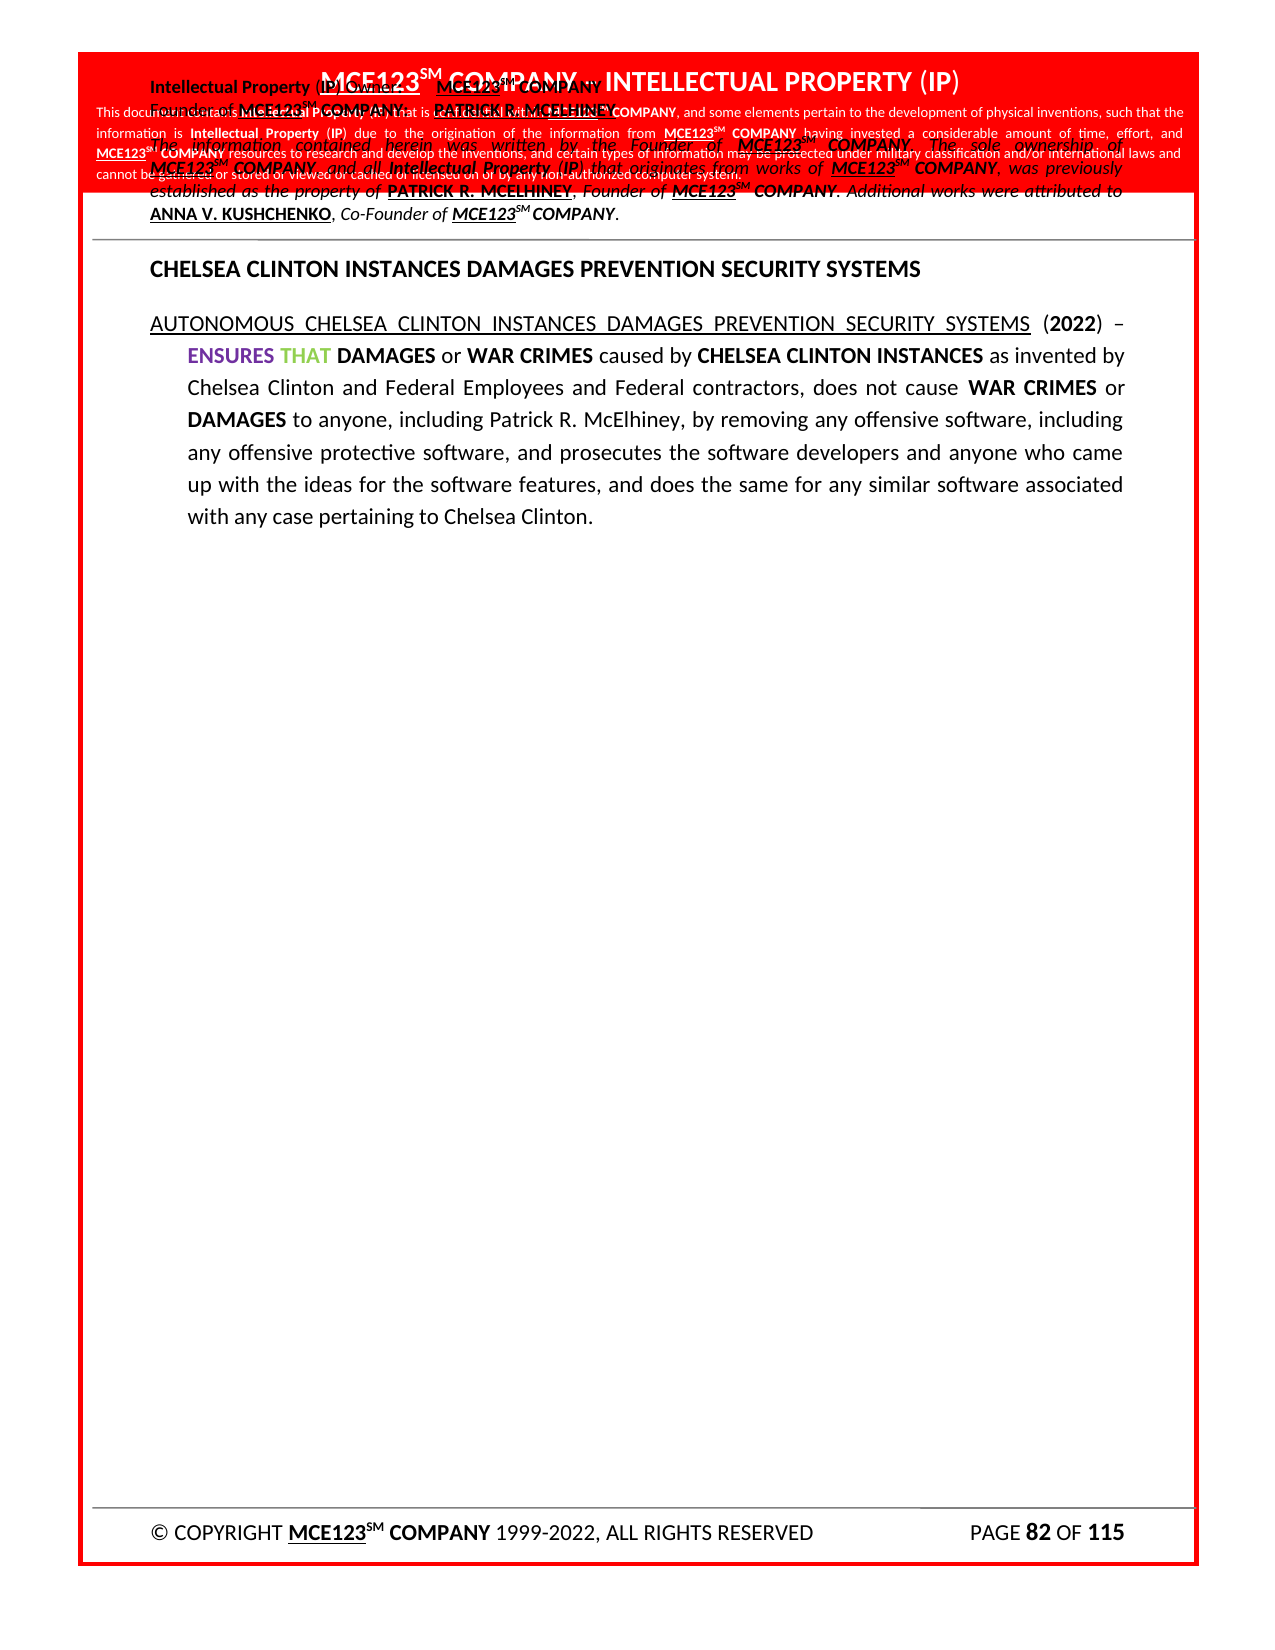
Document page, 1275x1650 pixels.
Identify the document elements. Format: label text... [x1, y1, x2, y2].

text AUTONOMOUS CHELSEA CLINTON INSTANCES DAMAGES PREVENTION SECURITY SYSTEMS (2022) – ENSURES THAT DAMAGES or WAR CRIMES caused by CHELSEA CLINTON INSTANCES as invented by Chelsea Clinton and Federal Employees and Federal contractors, does not cause WAR CRIMES or DAMAGES to anyone, including Patrick R. McElhiney, by removing any offensive software, including any offensive protective software, and prosecutes the software developers and anyone who came up with the ideas for the software features, and does the same for any similar software associated with any case pertaining to Chelsea Clinton. [150, 309, 1125, 530]
text CHELSEA CLINTON INSTANCES DAMAGES PREVENTION SECURITY SYSTEMS [150, 253, 1125, 284]
